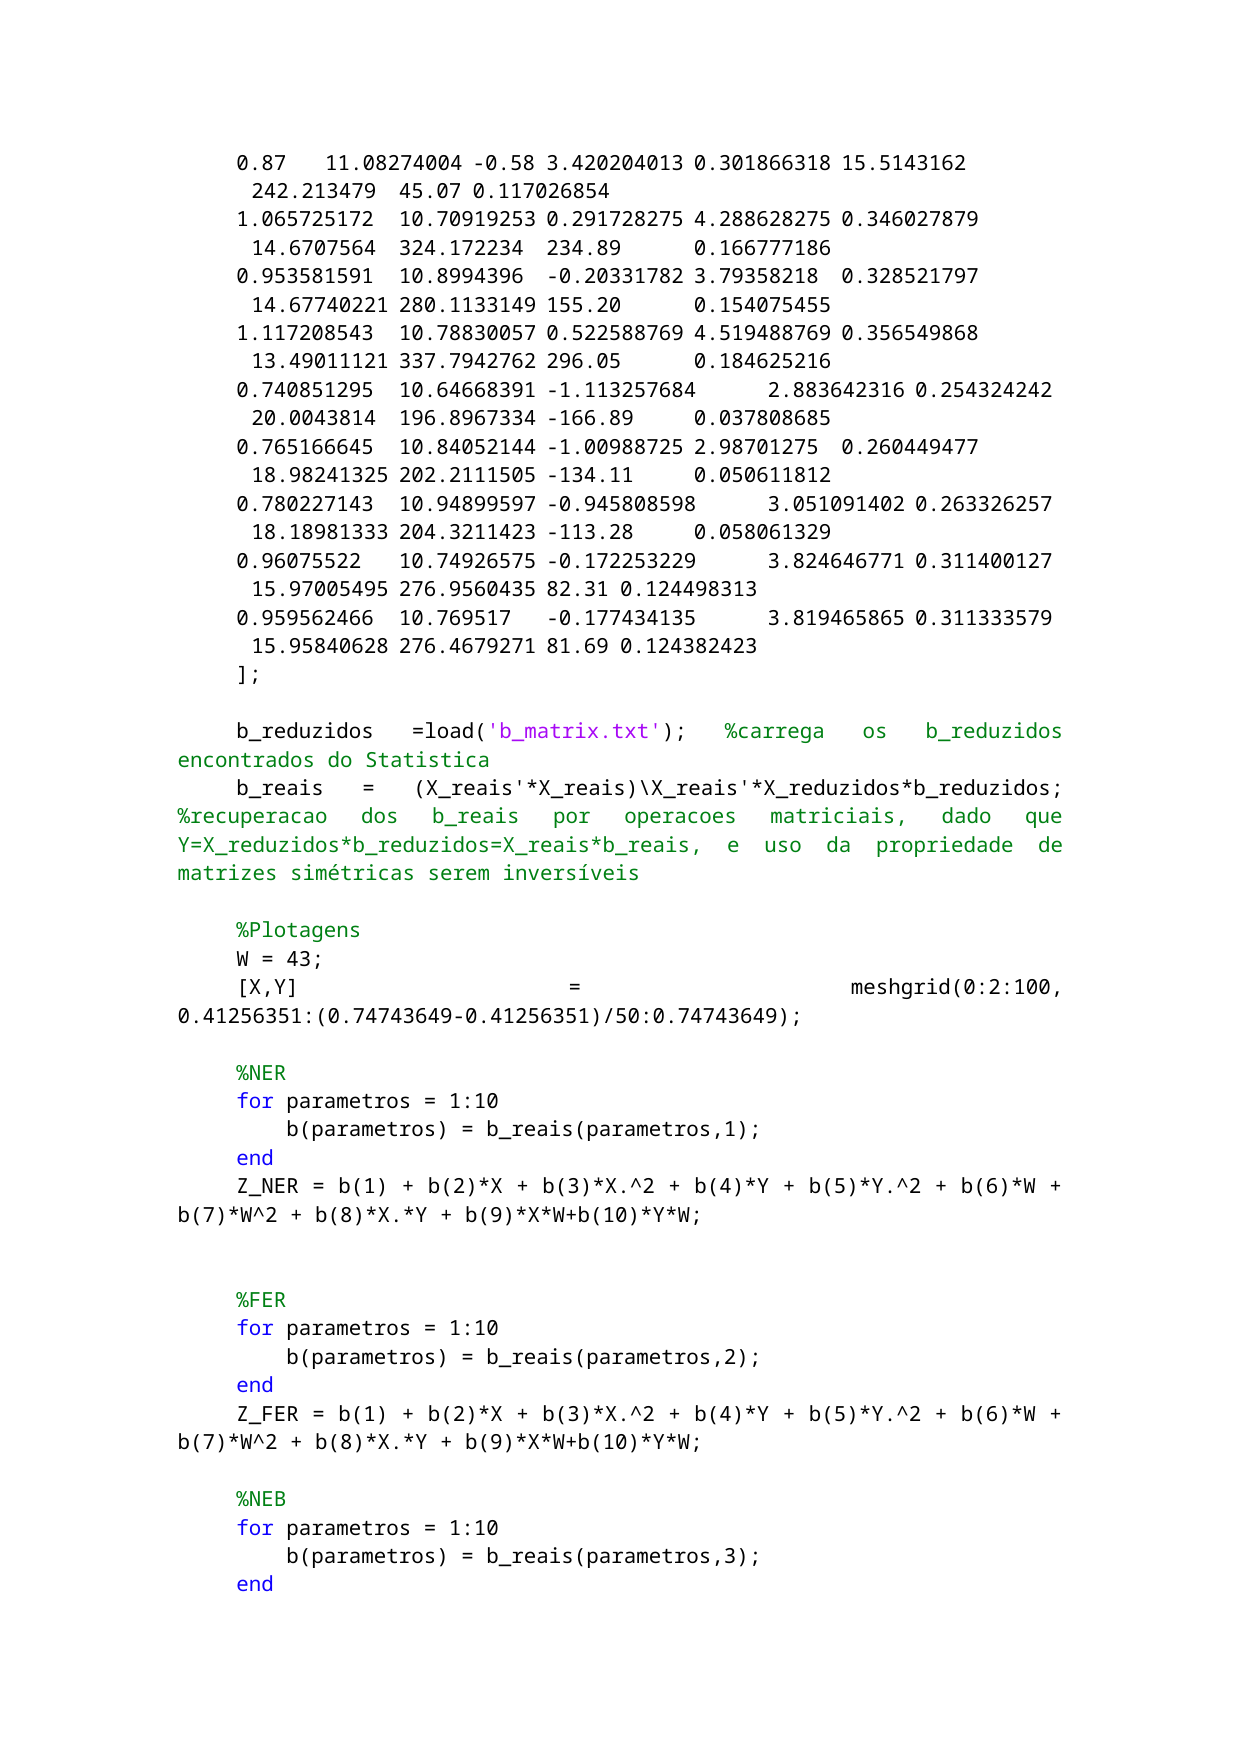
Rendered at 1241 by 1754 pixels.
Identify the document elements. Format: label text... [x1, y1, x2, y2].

text for parametros = 1:10 [177, 1086, 1063, 1114]
text ]; [177, 659, 1063, 688]
text %FER [177, 1285, 1063, 1313]
text b_reais = (X_reais'*X_reais)\X_reais'*X_reduzidos*b_reduzidos; %recuperacao dos b_reais por operacoes matriciais, dado que Y=X_reduzidos*b_reduzidos=X_reais*b_reais, e uso da propriedade de matrizes simétricas serem inversíveis [177, 773, 1063, 887]
text for parametros = 1:10 [177, 1513, 1063, 1541]
text Z_NER = b(1) + b(2)*X + b(3)*X.^2 + b(4)*Y + b(5)*Y.^2 + b(6)*W + b(7)*W^2 + b(8)*X.*Y + b(9)*X*W+b(10)*Y*W; [177, 1171, 1063, 1228]
text b_reduzidos =load('b_matrix.txt'); %carrega os b_reduzidos encontrados do Statistica [177, 716, 1063, 773]
text 0.959562466 10.769517 -0.177434135 3.819465865 0.311333579 15.95840628 276.4679271 81.69 0.124382423 [177, 603, 1063, 659]
text b(parametros) = b_reais(parametros,1); [177, 1114, 1063, 1143]
text %NER [177, 1058, 1063, 1086]
text 0.96075522 10.74926575 -0.172253229 3.824646771 0.311400127 15.97005495 276.9560435 82.31 0.124498313 [177, 546, 1063, 603]
text 1.117208543 10.78830057 0.522588769 4.519488769 0.356549868 13.49011121 337.7942762 296.05 0.184625216 [177, 318, 1063, 375]
text W = 43; [177, 944, 1063, 972]
text 0.780227143 10.94899597 -0.945808598 3.051091402 0.263326257 18.18981333 204.3211423 -113.28 0.058061329 [177, 489, 1063, 546]
text 0.765166645 10.84052144 -1.00988725 2.98701275 0.260449477 18.98241325 202.2111505 -134.11 0.050611812 [177, 432, 1063, 489]
text 0.740851295 10.64668391 -1.113257684 2.883642316 0.254324242 20.0043814 196.8967334 -166.89 0.037808685 [177, 375, 1063, 432]
text b(parametros) = b_reais(parametros,2); [177, 1342, 1063, 1370]
text [X,Y] = meshgrid(0:2:100, 0.41256351:(0.74743649-0.41256351)/50:0.74743649); [177, 972, 1063, 1029]
text %NEB [177, 1484, 1063, 1513]
text end [177, 1143, 1063, 1171]
text %Plotagens [177, 915, 1063, 944]
text Z_FER = b(1) + b(2)*X + b(3)*X.^2 + b(4)*Y + b(5)*Y.^2 + b(6)*W + b(7)*W^2 + b(8)*X.*Y + b(9)*X*W+b(10)*Y*W; [177, 1399, 1063, 1456]
text 0.953581591 10.8994396 -0.20331782 3.79358218 0.328521797 14.67740221 280.1133149 155.20 0.154075455 [177, 261, 1063, 318]
text b(parametros) = b_reais(parametros,3); [177, 1541, 1063, 1569]
text 1.065725172 10.70919253 0.291728275 4.288628275 0.346027879 14.6707564 324.172234 234.89 0.166777186 [177, 204, 1063, 261]
text end [177, 1569, 1063, 1598]
text 0.87 11.08274004 -0.58 3.420204013 0.301866318 15.5143162 242.213479 45.07 0.117026854 [177, 148, 1063, 204]
text for parametros = 1:10 [177, 1313, 1063, 1342]
text end [177, 1370, 1063, 1399]
